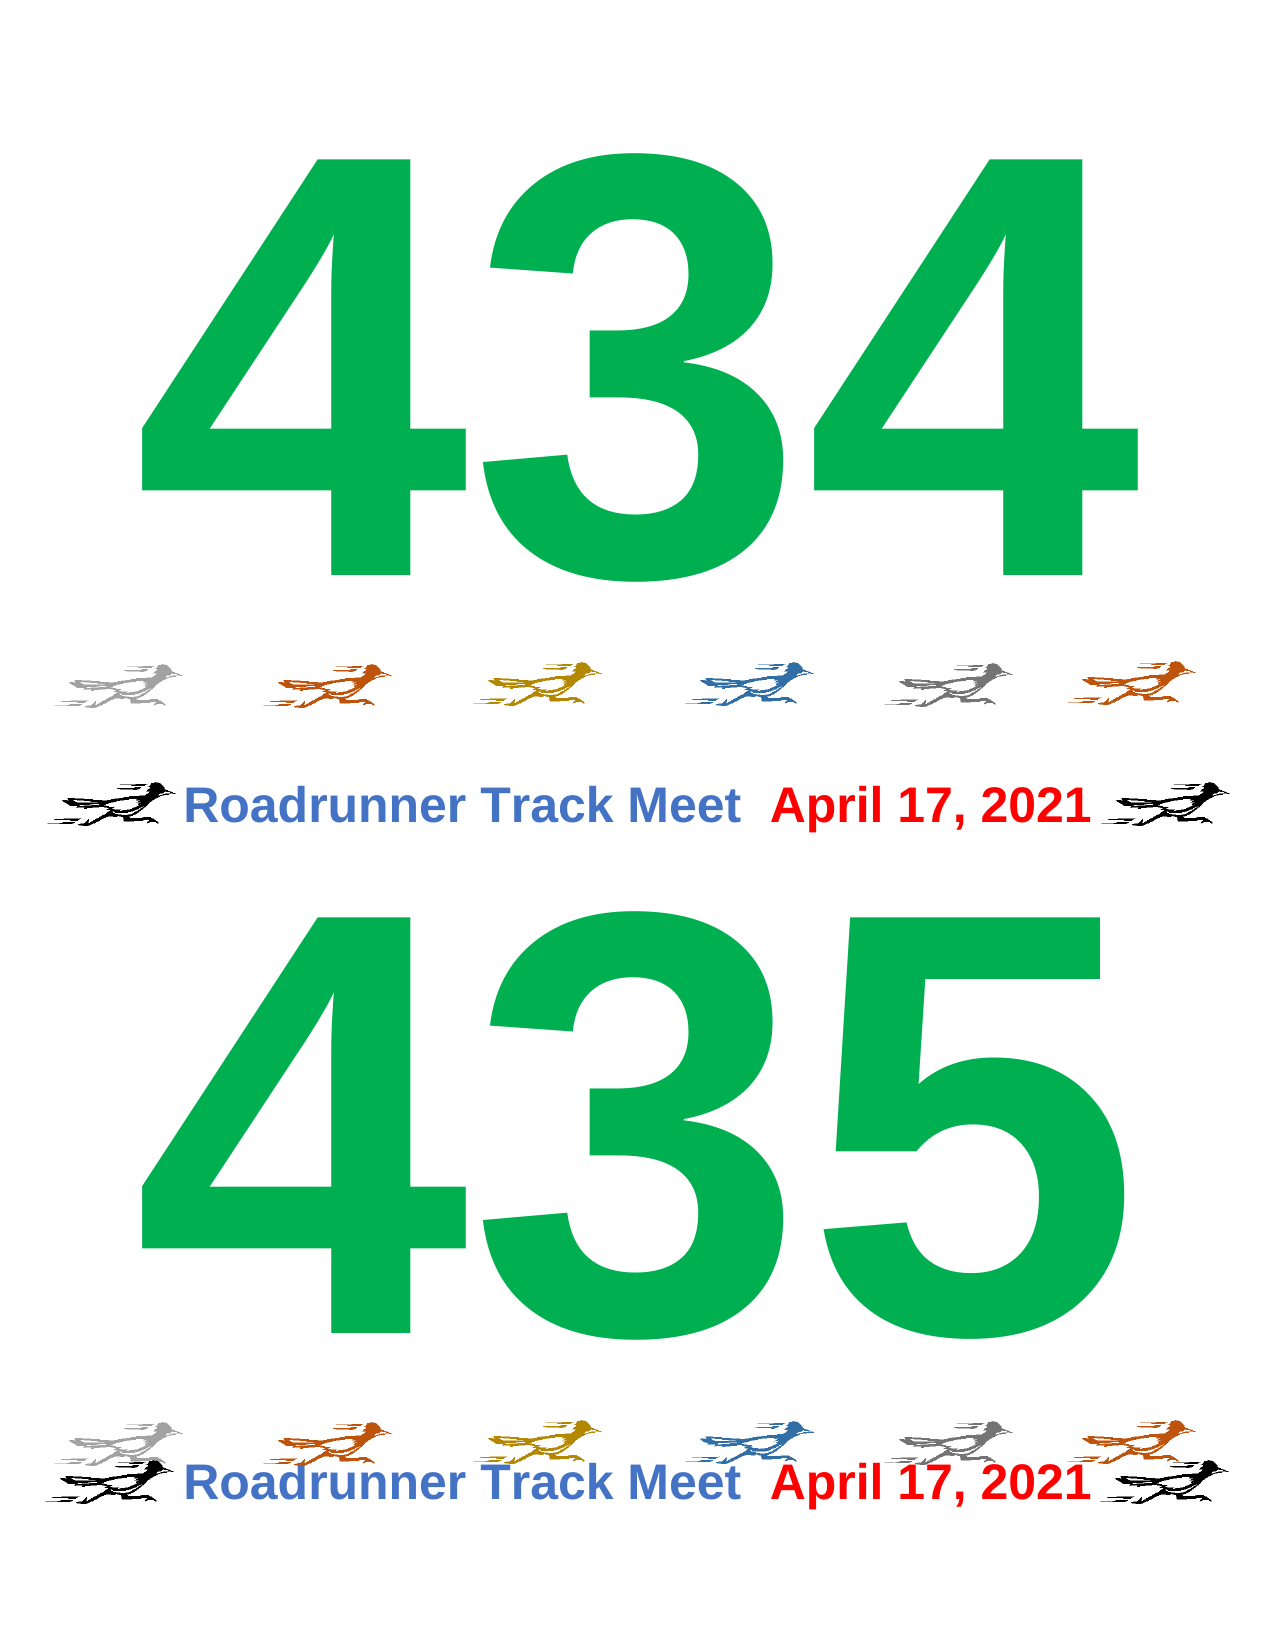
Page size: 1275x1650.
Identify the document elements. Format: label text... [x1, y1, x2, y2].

picture [1100, 781, 1232, 828]
text Roadrunner Track Meet April 17, 2021 [75, 782, 1200, 833]
picture [1098, 1458, 1231, 1506]
text 434 [75, 75, 1200, 700]
picture [45, 780, 178, 828]
picture [43, 1458, 176, 1506]
text 435 [75, 833, 1200, 1458]
text Roadrunner Track Meet April 17, 2021 [75, 1458, 1200, 1510]
